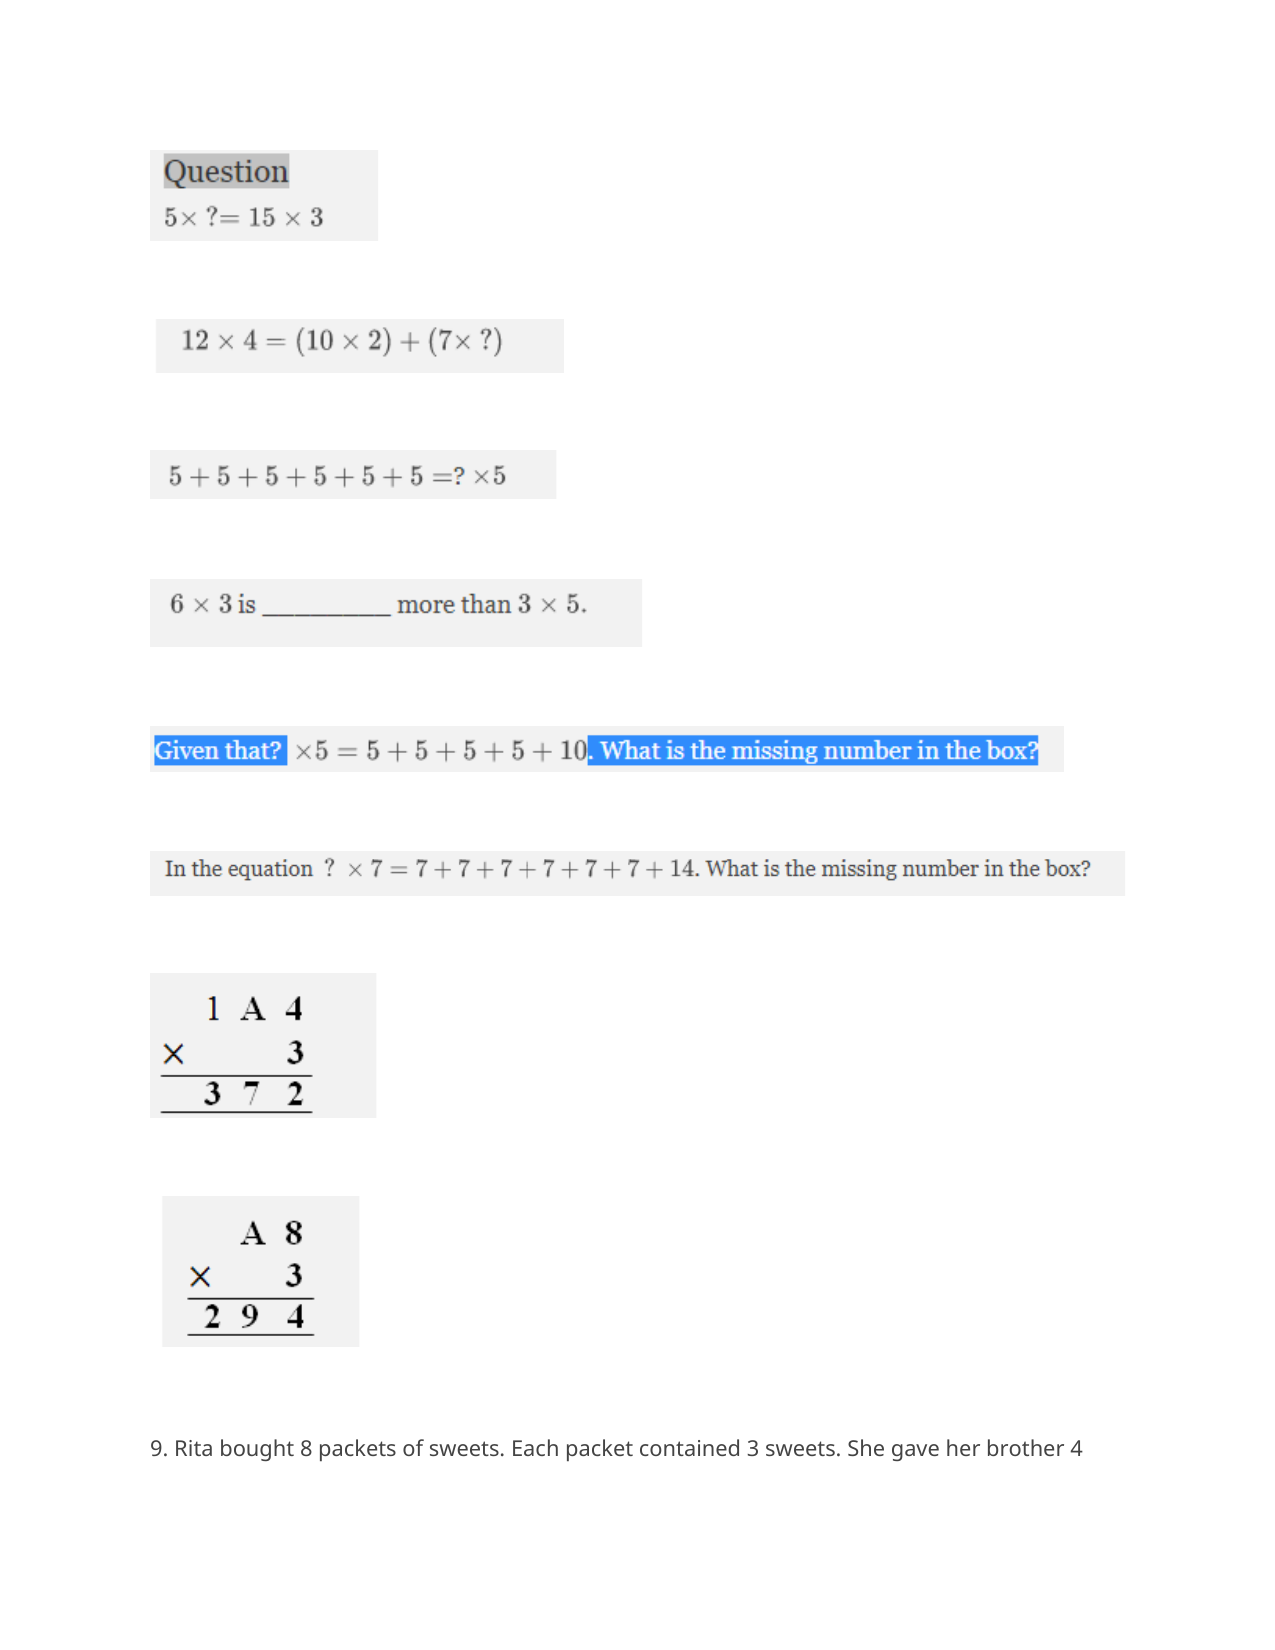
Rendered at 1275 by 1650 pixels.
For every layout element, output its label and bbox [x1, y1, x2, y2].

picture [150, 1196, 360, 1347]
picture [150, 973, 377, 1118]
picture [150, 319, 564, 373]
picture [150, 450, 557, 499]
picture [150, 579, 643, 647]
text [150, 1424, 1125, 1463]
picture [150, 851, 1125, 896]
picture [150, 726, 1064, 772]
picture [150, 150, 379, 241]
